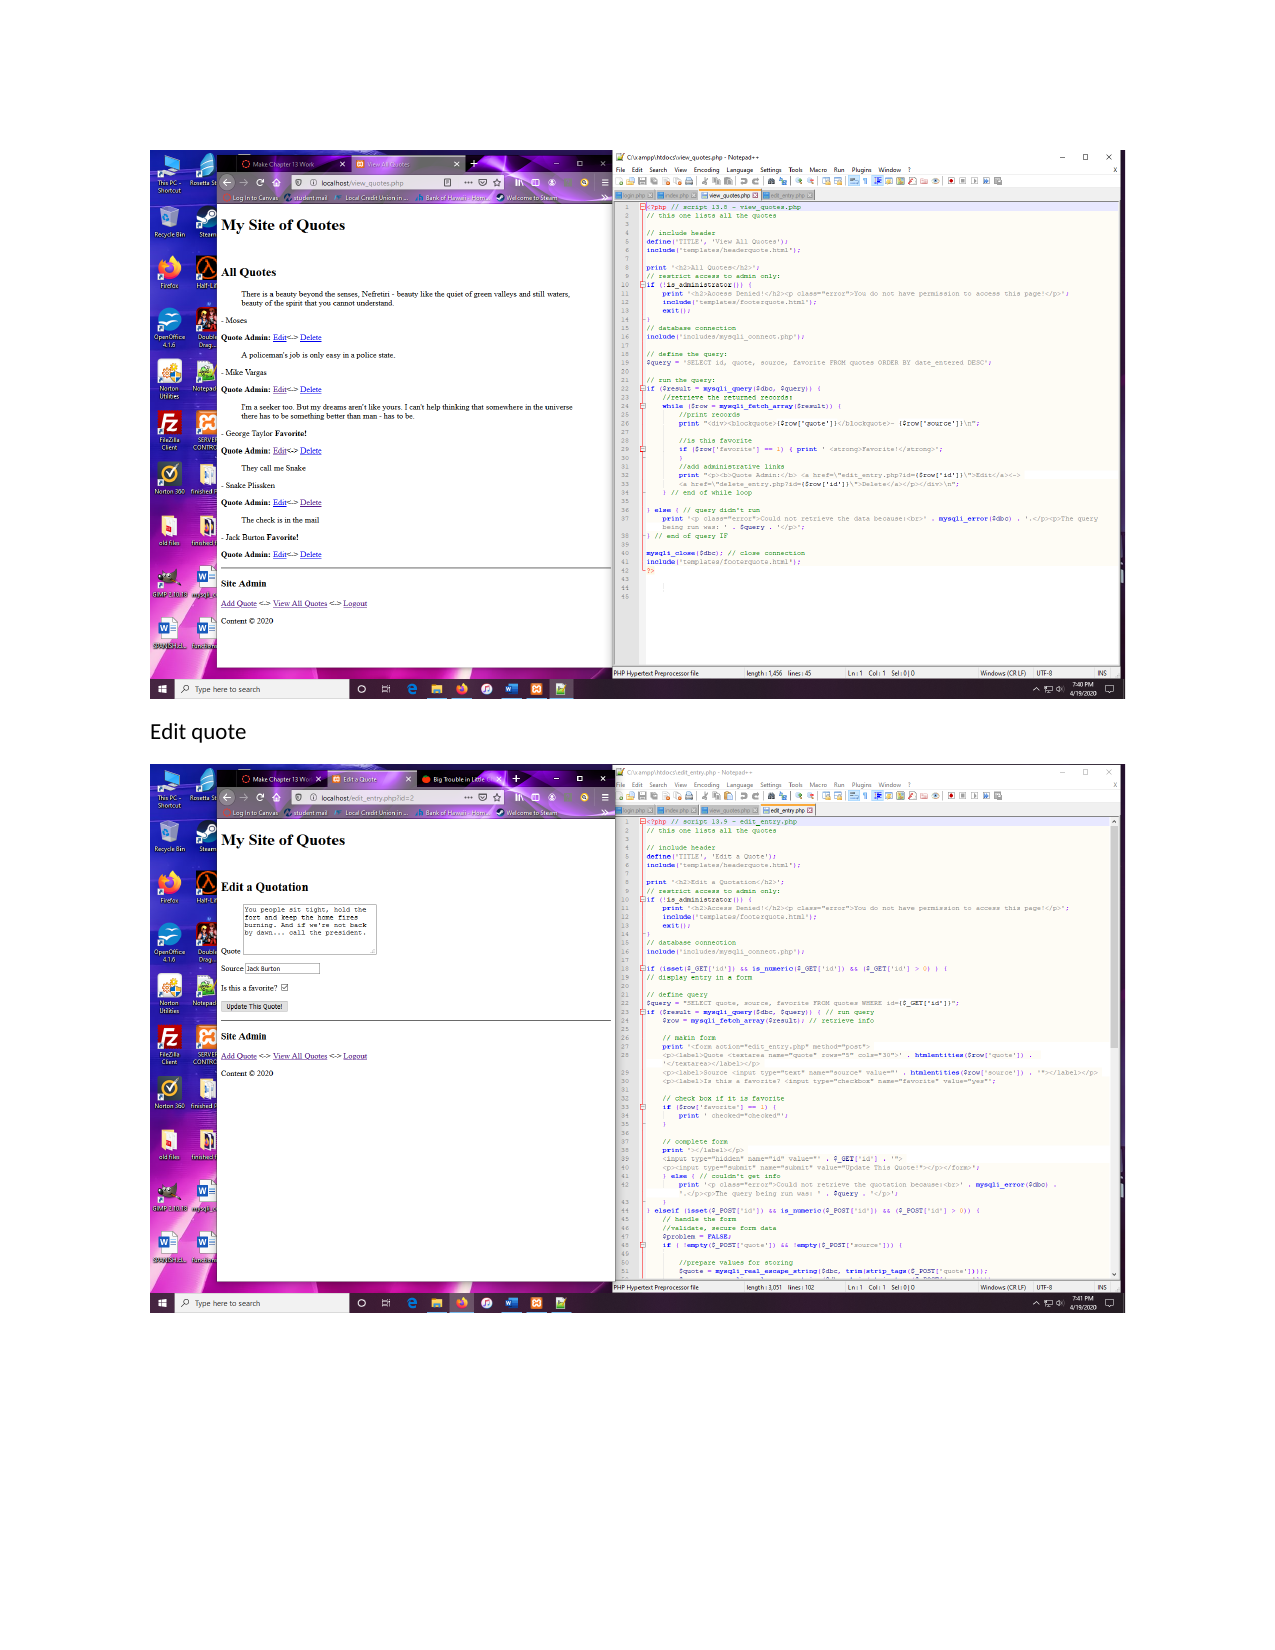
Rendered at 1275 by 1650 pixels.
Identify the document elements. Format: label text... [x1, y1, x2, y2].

picture [150, 150, 1125, 699]
text Edit quote [150, 717, 1125, 745]
picture [150, 764, 1125, 1313]
